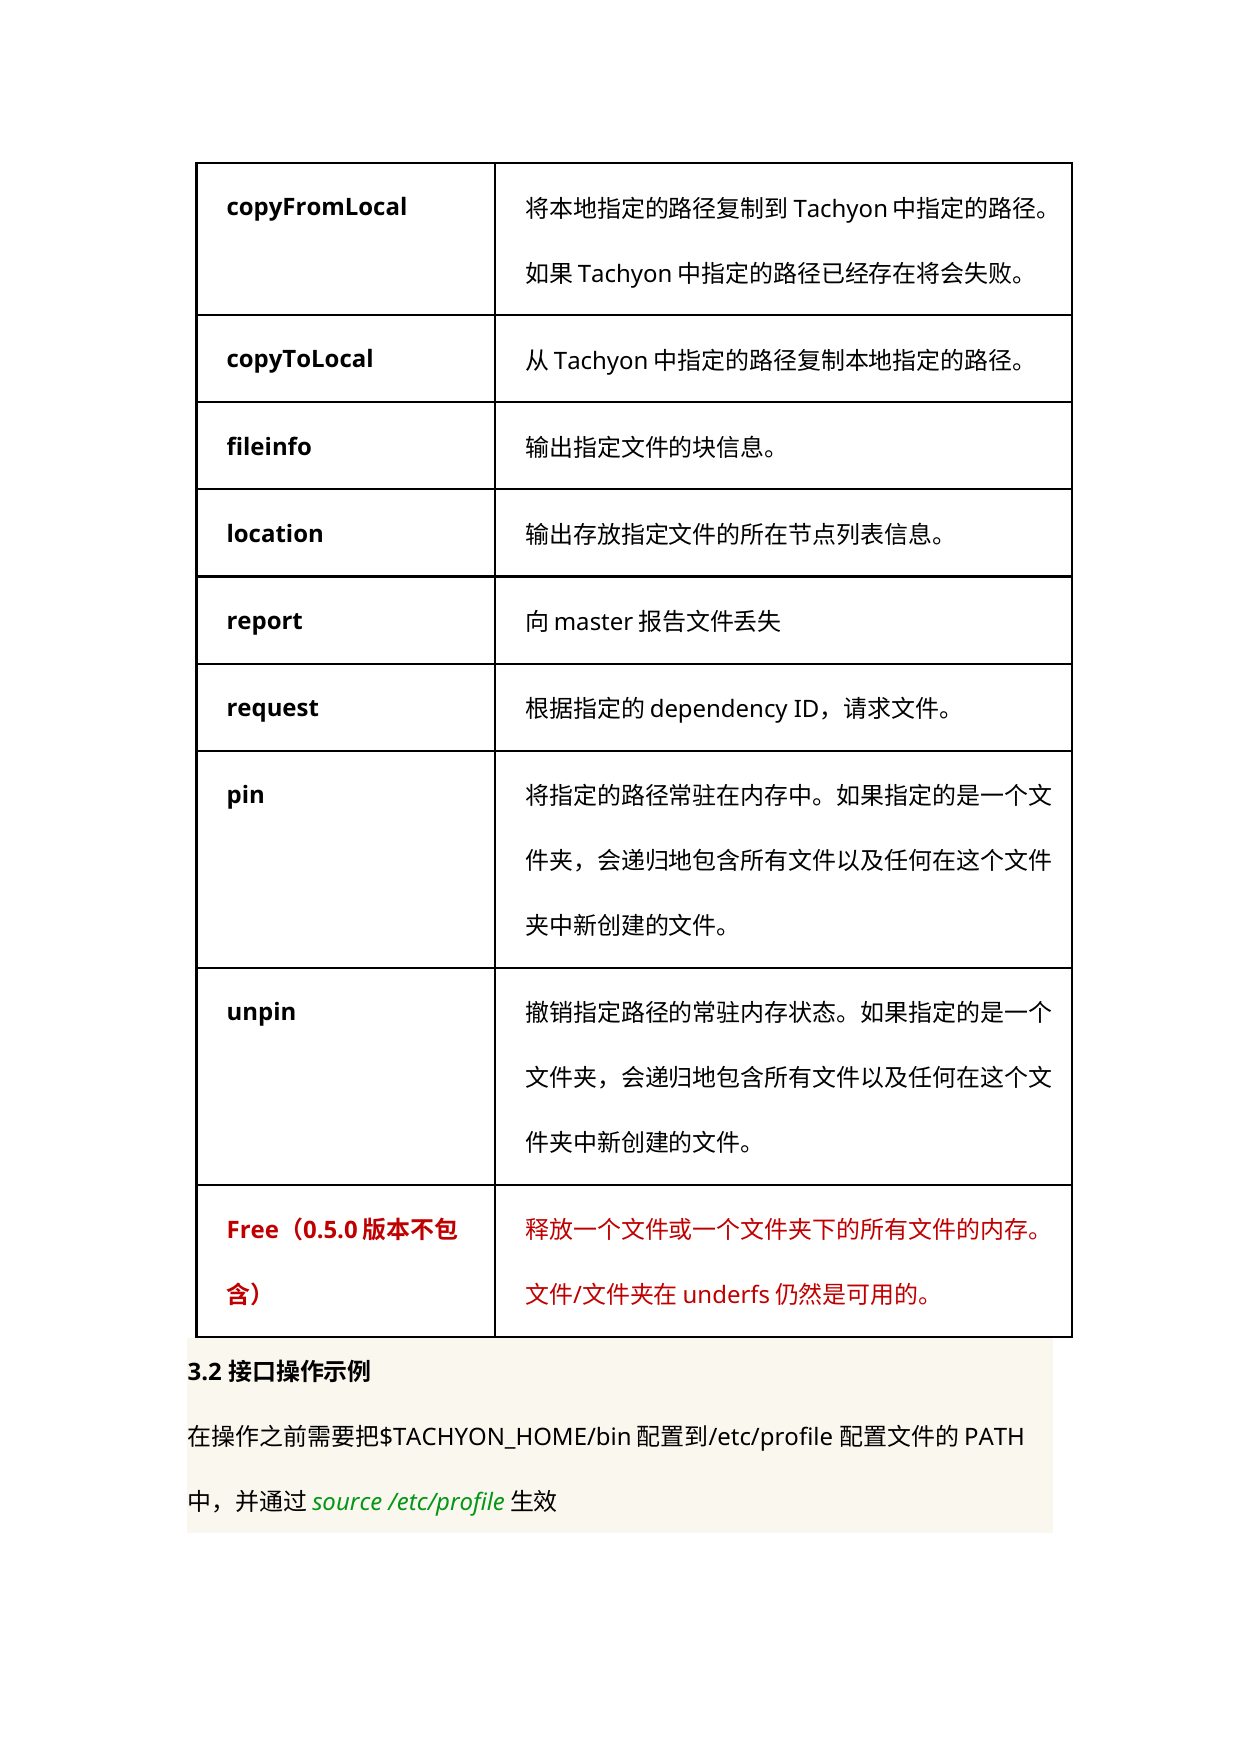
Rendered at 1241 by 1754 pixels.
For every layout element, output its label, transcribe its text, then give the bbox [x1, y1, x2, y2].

table_cell unpin [198, 969, 494, 1184]
table_cell 输出指定文件的块信息。 [496, 403, 1071, 488]
table_cell copyToLocal [198, 316, 494, 401]
table_cell 向master报告文件丢失 [496, 578, 1071, 662]
table_cell 撤销指定路径的常驻内存状态。如果指定的是一个文件夹，会递归地包含所有文件以及任何在这个文件夹中新创建的文件。 [496, 969, 1071, 1184]
table_cell 从Tachyon中指定的路径复制本地指定的路径。 [496, 316, 1071, 401]
table_cell pin [198, 752, 494, 967]
table_cell report [198, 578, 494, 662]
table_cell 根据指定的dependency ID，请求文件。 [496, 665, 1071, 749]
table_cell request [198, 665, 494, 749]
table_cell 将本地指定的路径复制到Tachyon中指定的路径。如果Tachyon中指定的路径已经存在将会失败。 [496, 164, 1071, 314]
table_cell Free（0.5.0版本不包含） [198, 1186, 494, 1336]
text 在操作之前需要把$TACHYON_HOME/bin配置到/etc/profile 配置文件的PATH中，并通过source /etc/profile生效 [187, 1403, 1053, 1533]
table_cell 将指定的路径常驻在内存中。如果指定的是一个文件夹，会递归地包含所有文件以及任何在这个文件夹中新创建的文件。 [496, 752, 1071, 967]
table_cell copyFromLocal [198, 164, 494, 314]
table_cell 释放一个文件或一个文件夹下的所有文件的内存。文件/文件夹在underfs仍然是可用的。 [496, 1186, 1071, 1336]
table_cell fileinfo [198, 403, 494, 488]
table_cell 输出存放指定文件的所在节点列表信息。 [496, 490, 1071, 575]
table_cell location [198, 490, 494, 575]
text 3.2 接口操作示例 [187, 1338, 1053, 1403]
